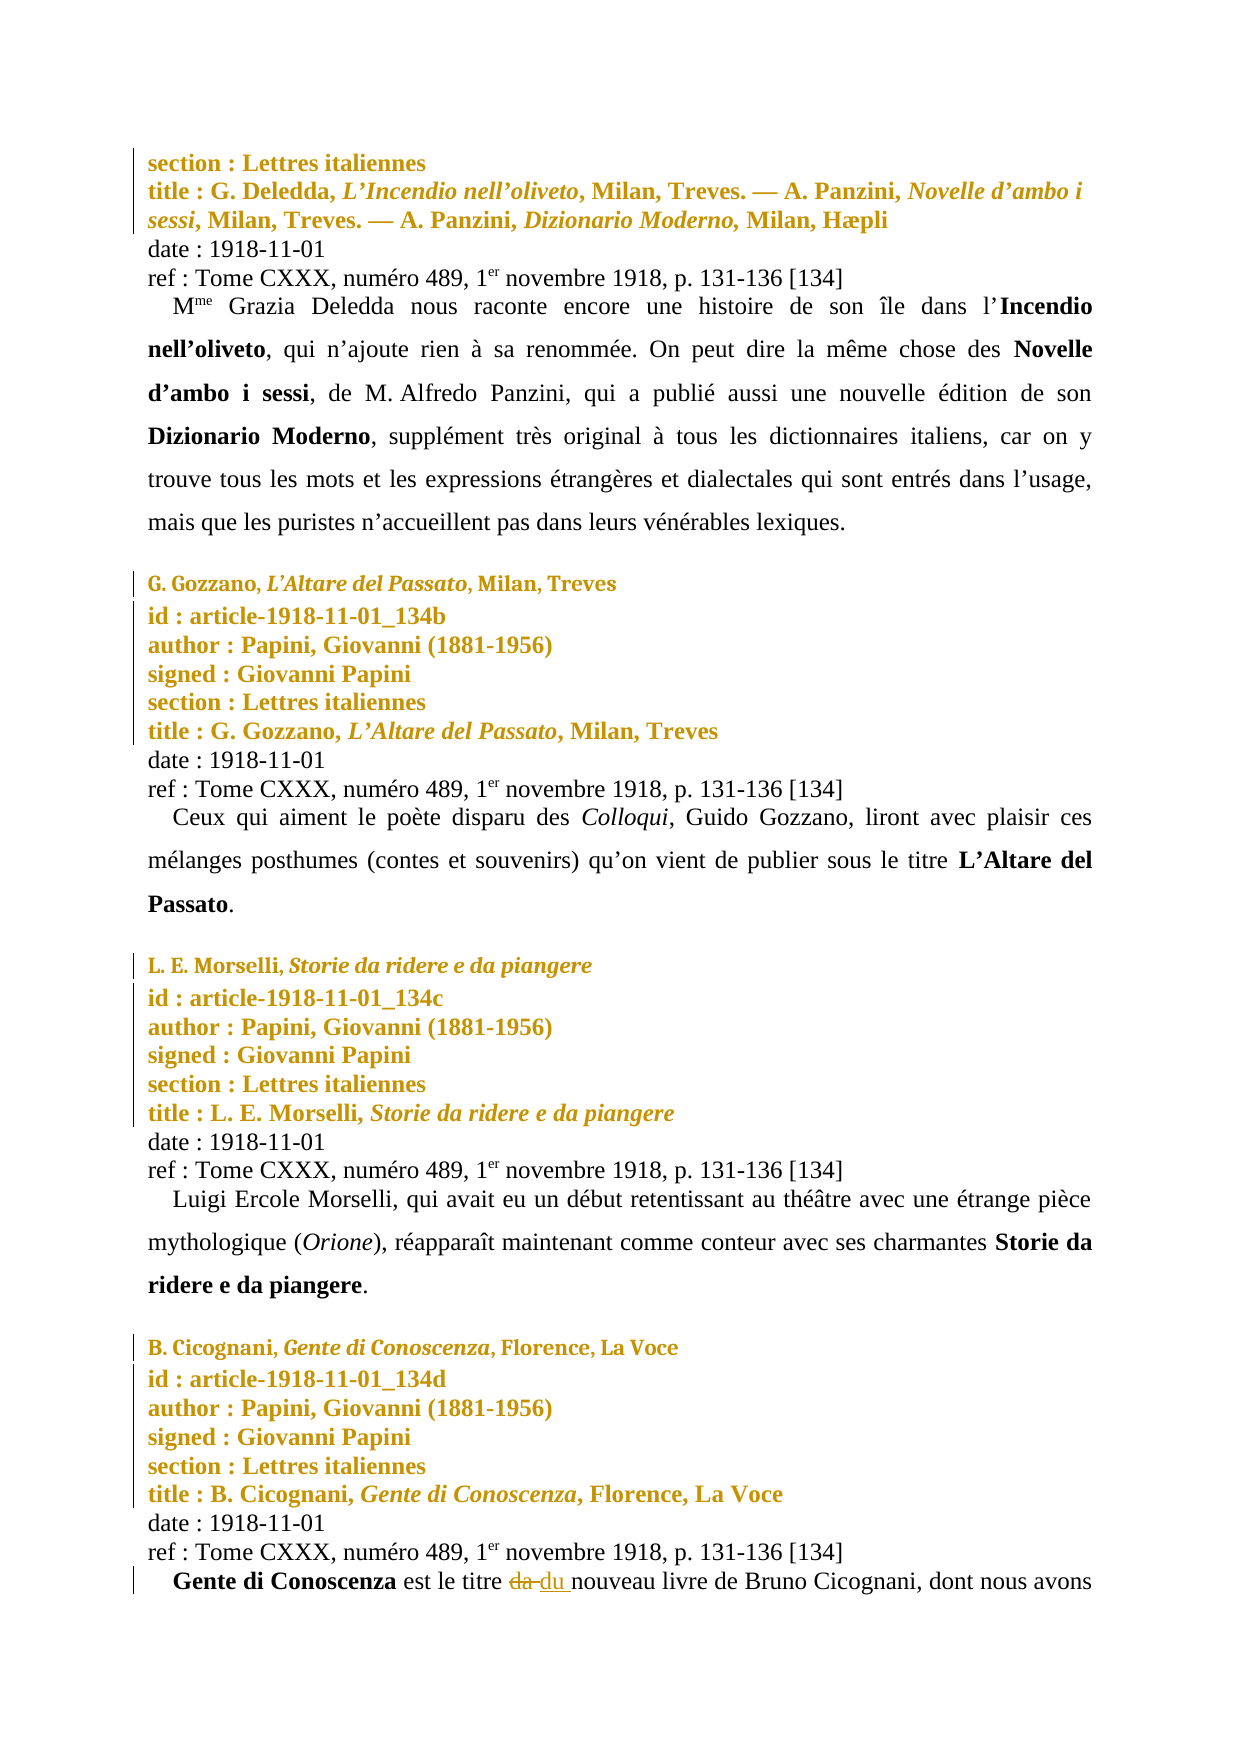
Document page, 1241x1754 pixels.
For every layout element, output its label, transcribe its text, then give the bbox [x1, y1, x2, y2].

text title : L. E. Morselli, Storie da ridere e da piangere [148, 1098, 1093, 1127]
text ref : Tome CXXX, numéro 489, 1er novembre 1918, p. 131-136 [134] [148, 1537, 1093, 1566]
text Mme Grazia Deledda nous raconte encore une histoire de son île dans l’Incendio nell’oliveto, qui n’ajoute rien à sa renommée. On peut dire la même chose des Novelle d’ambo i sessi, de M. Alfredo Panzini, qui a publié aussi une nouvelle édition de son Dizionario Moderno, supplément très original à tous les dictionnaires italiens, car on y trouve tous les mots et les expressions étrangères et dialectales qui sont entrés dans l’usage, mais que les puristes n’accueillent pas dans leurs vénérables lexiques. [148, 291, 1093, 536]
subtitle G. Gozzano, L’Altare del Passato, Milan, Treves [148, 571, 1093, 597]
text date : 1918-11-01 [148, 745, 1093, 774]
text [148, 1566, 1093, 1594]
text author : Papini, Giovanni (1881-1956) [148, 1012, 1093, 1040]
text author : Papini, Giovanni (1881-1956) [148, 630, 1093, 659]
text date : 1918-11-01 [148, 1508, 1093, 1537]
text ref : Tome CXXX, numéro 489, 1er novembre 1918, p. 131-136 [134] [148, 774, 1093, 802]
text title : B. Cicognani, Gente di Conoscenza, Florence, La Voce [148, 1479, 1093, 1508]
text section : Lettres italiennes [148, 1069, 1093, 1098]
text Luigi Ercole Morselli, qui avait eu un début retentissant au théâtre avec une étrange pièce mythologique (Orione), réapparaît maintenant comme conteur avec ses charmantes Storie da ridere e da piangere. [148, 1184, 1093, 1299]
text ref : Tome CXXX, numéro 489, 1er novembre 1918, p. 131-136 [134] [148, 263, 1093, 291]
text Ceux qui aiment le poète disparu des Colloqui, Guido Gozzano, liront avec plaisir ces mélanges posthumes (contes et souvenirs) qu’on vient de publier sous le titre L’Altare del Passato. [148, 802, 1093, 917]
text section : Lettres italiennes [148, 1451, 1093, 1479]
text signed : Giovanni Papini [148, 1040, 1093, 1069]
text id : article-1918-11-01_134b [148, 601, 1093, 630]
subtitle B. Cicognani, Gente di Conoscenza, Florence, La Voce [148, 1334, 1093, 1361]
text signed : Giovanni Papini [148, 1422, 1093, 1451]
text section : Lettres italiennes [148, 687, 1093, 716]
text author : Papini, Giovanni (1881-1956) [148, 1393, 1093, 1422]
text id : article-1918-11-01_134c [148, 983, 1093, 1012]
text date : 1918-11-01 [148, 234, 1093, 263]
text id : article-1918-11-01_134d [148, 1364, 1093, 1393]
text date : 1918-11-01 [148, 1127, 1093, 1155]
text signed : Giovanni Papini [148, 659, 1093, 687]
subtitle L. E. Morselli, Storie da ridere e da piangere [148, 953, 1093, 979]
text ref : Tome CXXX, numéro 489, 1er novembre 1918, p. 131-136 [134] [148, 1155, 1093, 1184]
text section : Lettres italiennes [148, 148, 1093, 176]
text title : G. Gozzano, L’Altare del Passato, Milan, Treves [148, 716, 1093, 745]
text title : G. Deledda, L’Incendio nell’oliveto, Milan, Treves. — A. Panzini, Novelle d’ambo i sessi, Milan, Treves. — A. Panzini, Dizionario Moderno, Milan, Hæpli [148, 176, 1093, 234]
